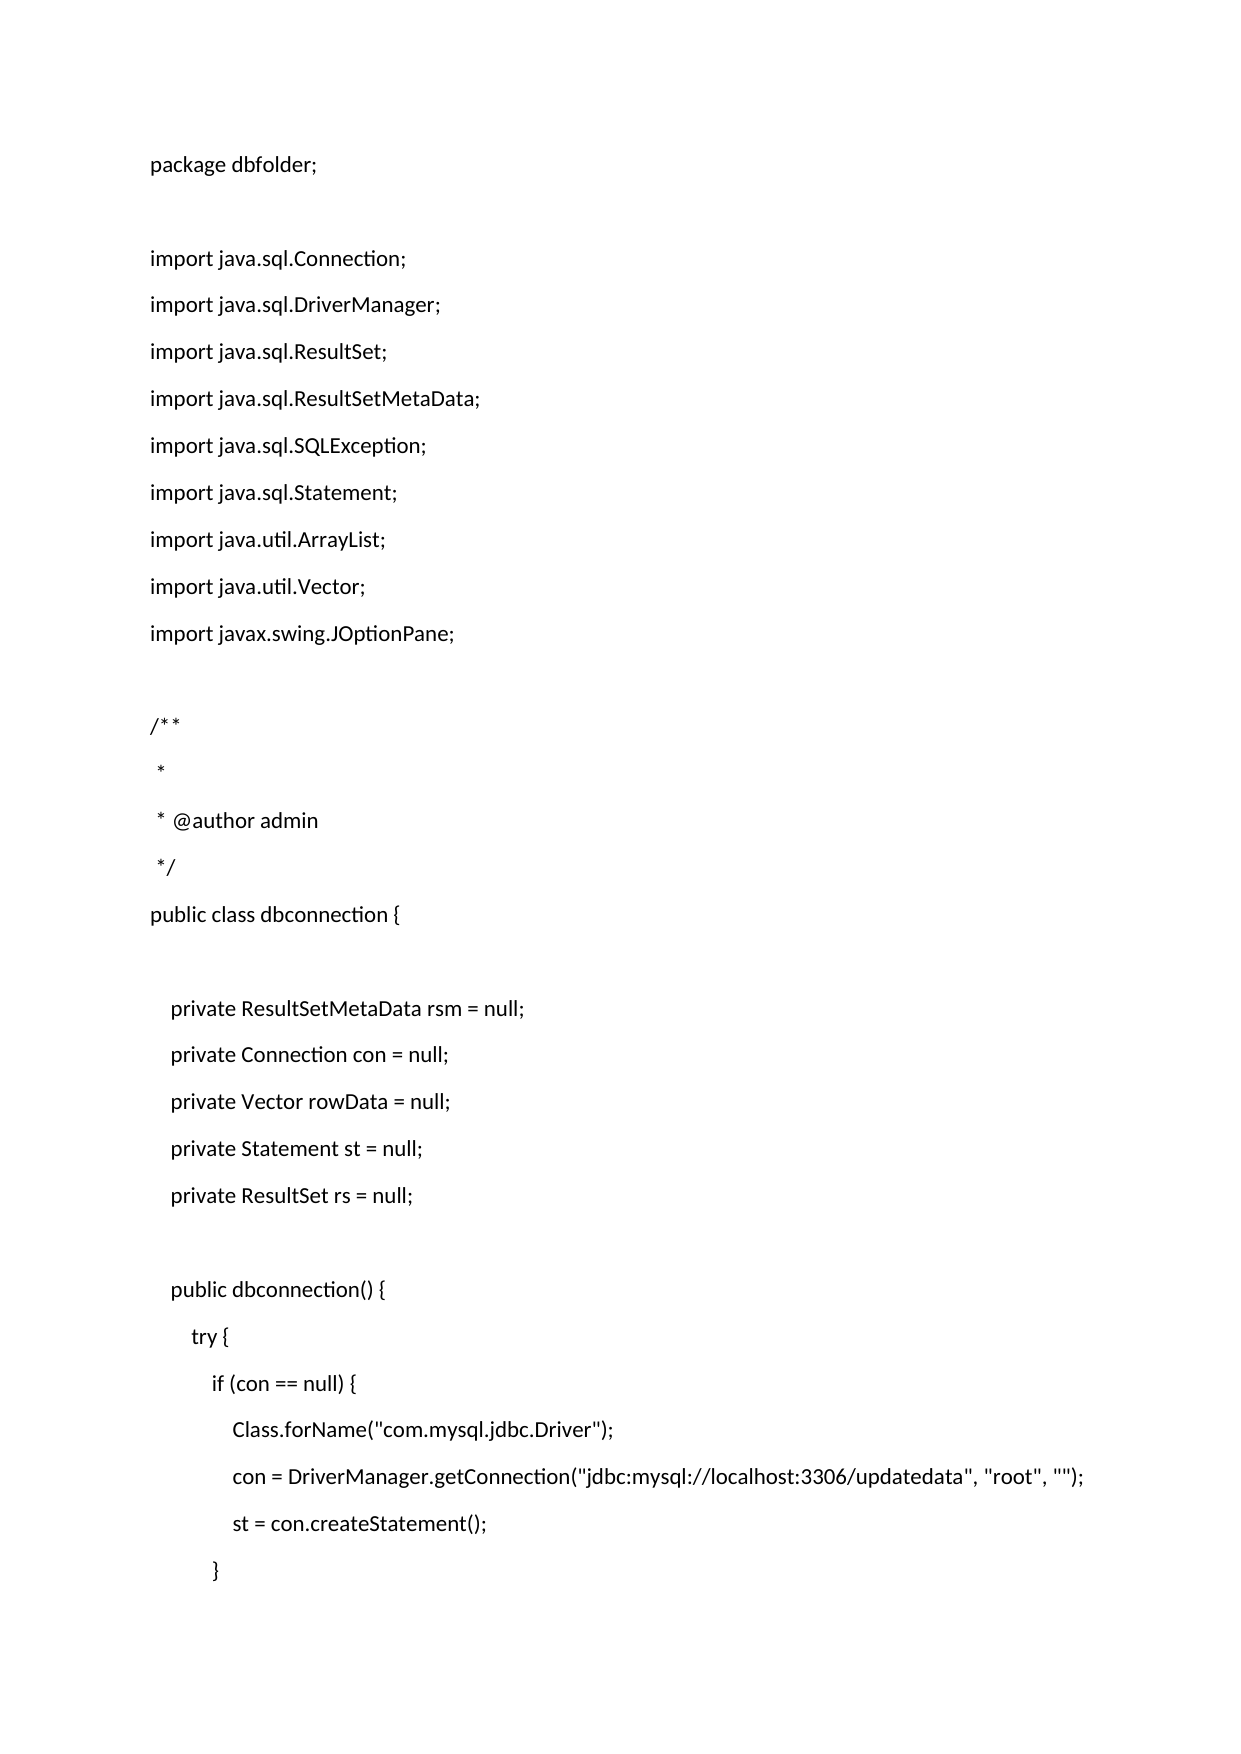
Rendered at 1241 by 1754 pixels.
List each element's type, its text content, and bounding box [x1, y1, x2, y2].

text if (con == null) { [150, 1369, 1090, 1397]
text import java.sql.Connection; [150, 244, 1090, 272]
text import java.sql.DriverManager; [150, 291, 1090, 319]
text * @author admin [150, 806, 1090, 834]
text st = con.createStatement(); [150, 1509, 1090, 1537]
text import java.util.ArrayList; [150, 525, 1090, 553]
text public dbconnection() { [150, 1275, 1090, 1303]
text import java.sql.ResultSetMetaData; [150, 384, 1090, 412]
text import java.sql.SQLException; [150, 431, 1090, 459]
text private ResultSet rs = null; [150, 1181, 1090, 1209]
text import javax.swing.JOptionPane; [150, 619, 1090, 647]
text public class dbconnection { [150, 900, 1090, 928]
text package dbfolder; [150, 150, 1090, 178]
text * [150, 759, 1090, 787]
text private Statement st = null; [150, 1134, 1090, 1162]
text import java.sql.Statement; [150, 478, 1090, 506]
text /** [150, 712, 1090, 741]
text private ResultSetMetaData rsm = null; [150, 994, 1090, 1022]
text try { [150, 1322, 1090, 1350]
text con = DriverManager.getConnection("jdbc:mysql://localhost:3306/updatedata", "root", ""); [150, 1462, 1090, 1491]
text private Connection con = null; [150, 1041, 1090, 1069]
text private Vector rowData = null; [150, 1087, 1090, 1116]
text Class.forName("com.mysql.jdbc.Driver"); [150, 1416, 1090, 1444]
text } [150, 1556, 1090, 1584]
text import java.sql.ResultSet; [150, 337, 1090, 366]
text import java.util.Vector; [150, 572, 1090, 600]
text */ [150, 853, 1090, 881]
